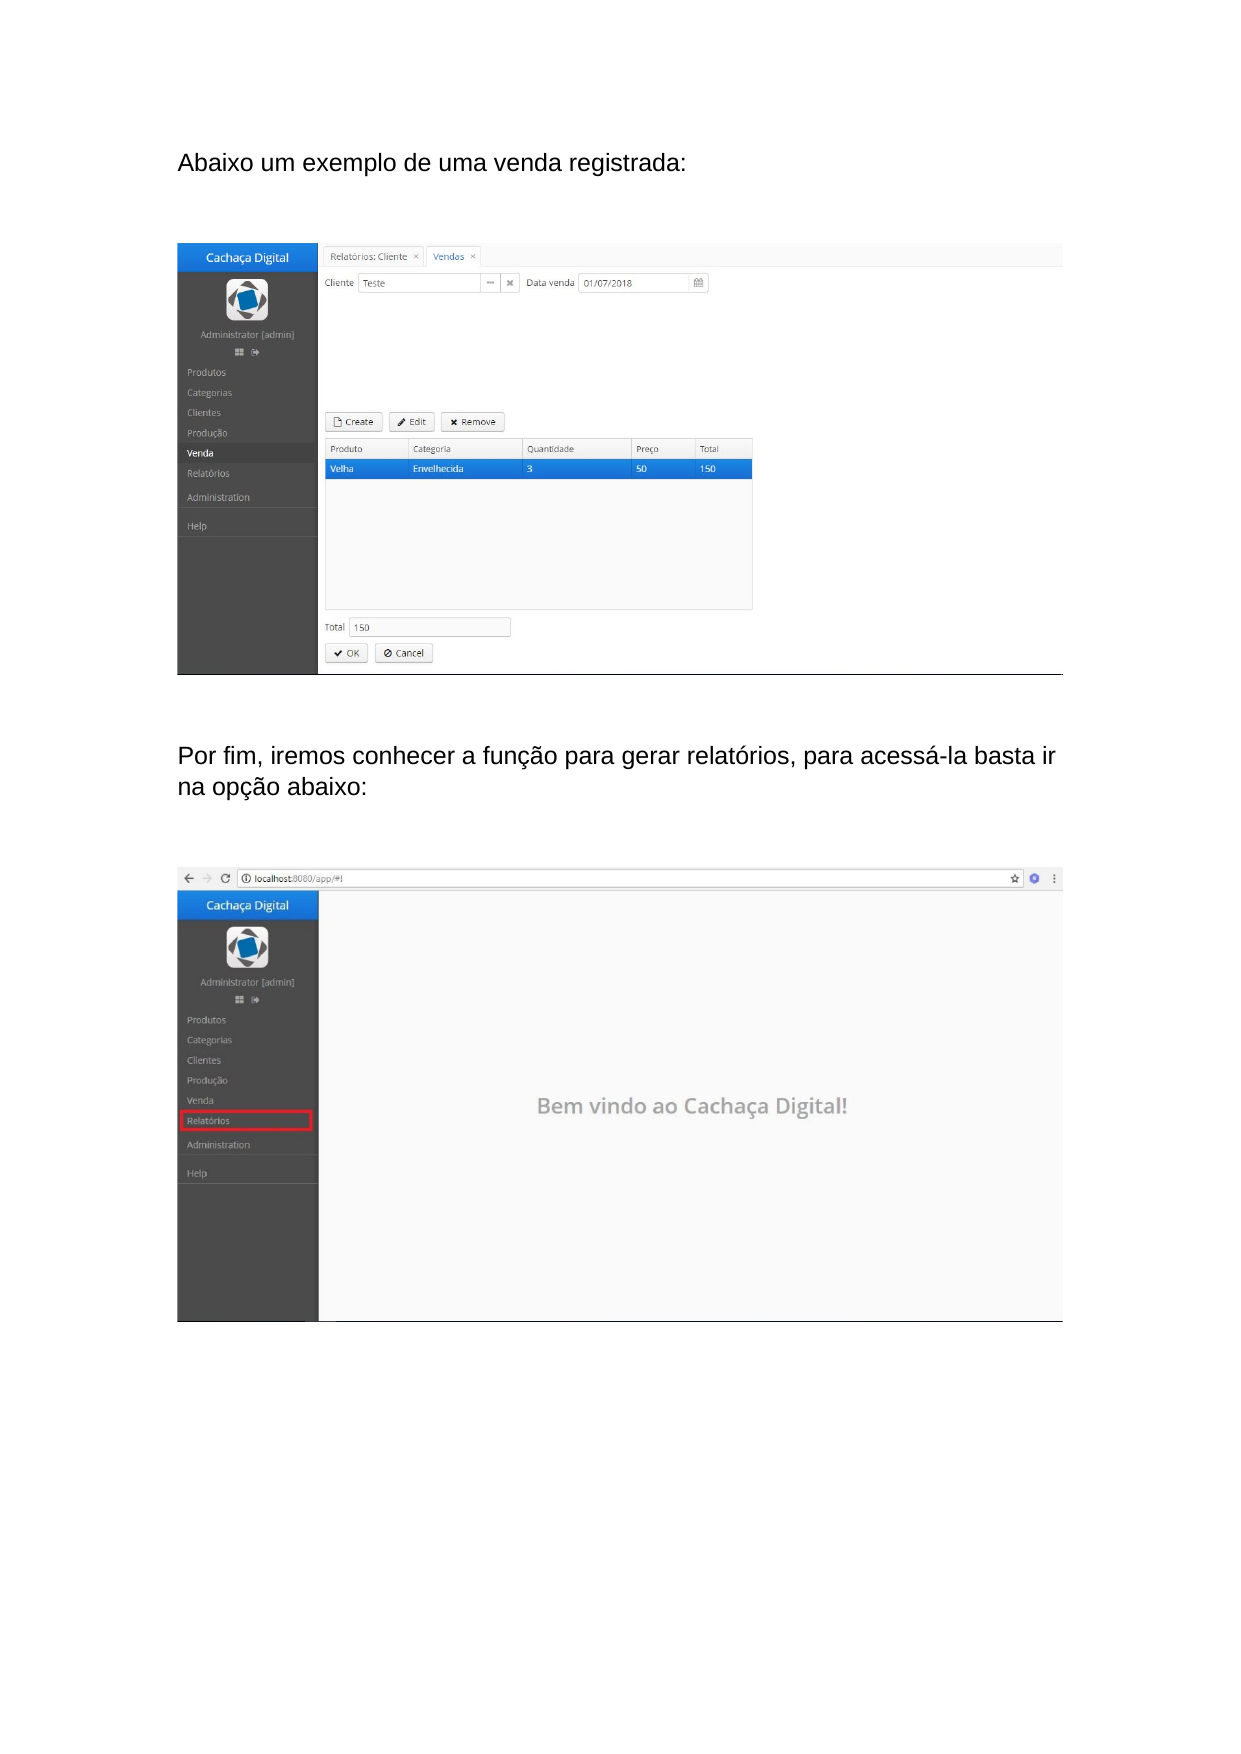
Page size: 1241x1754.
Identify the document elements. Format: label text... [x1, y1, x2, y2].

picture [177, 243, 1063, 675]
text Por fim, iremos conhecer a função para gerar relatórios, para acessá-la basta ir na opção abaixo: [177, 741, 1063, 801]
picture [177, 867, 1063, 1322]
text Abaixo um exemplo de uma venda registrada: [177, 148, 1063, 176]
